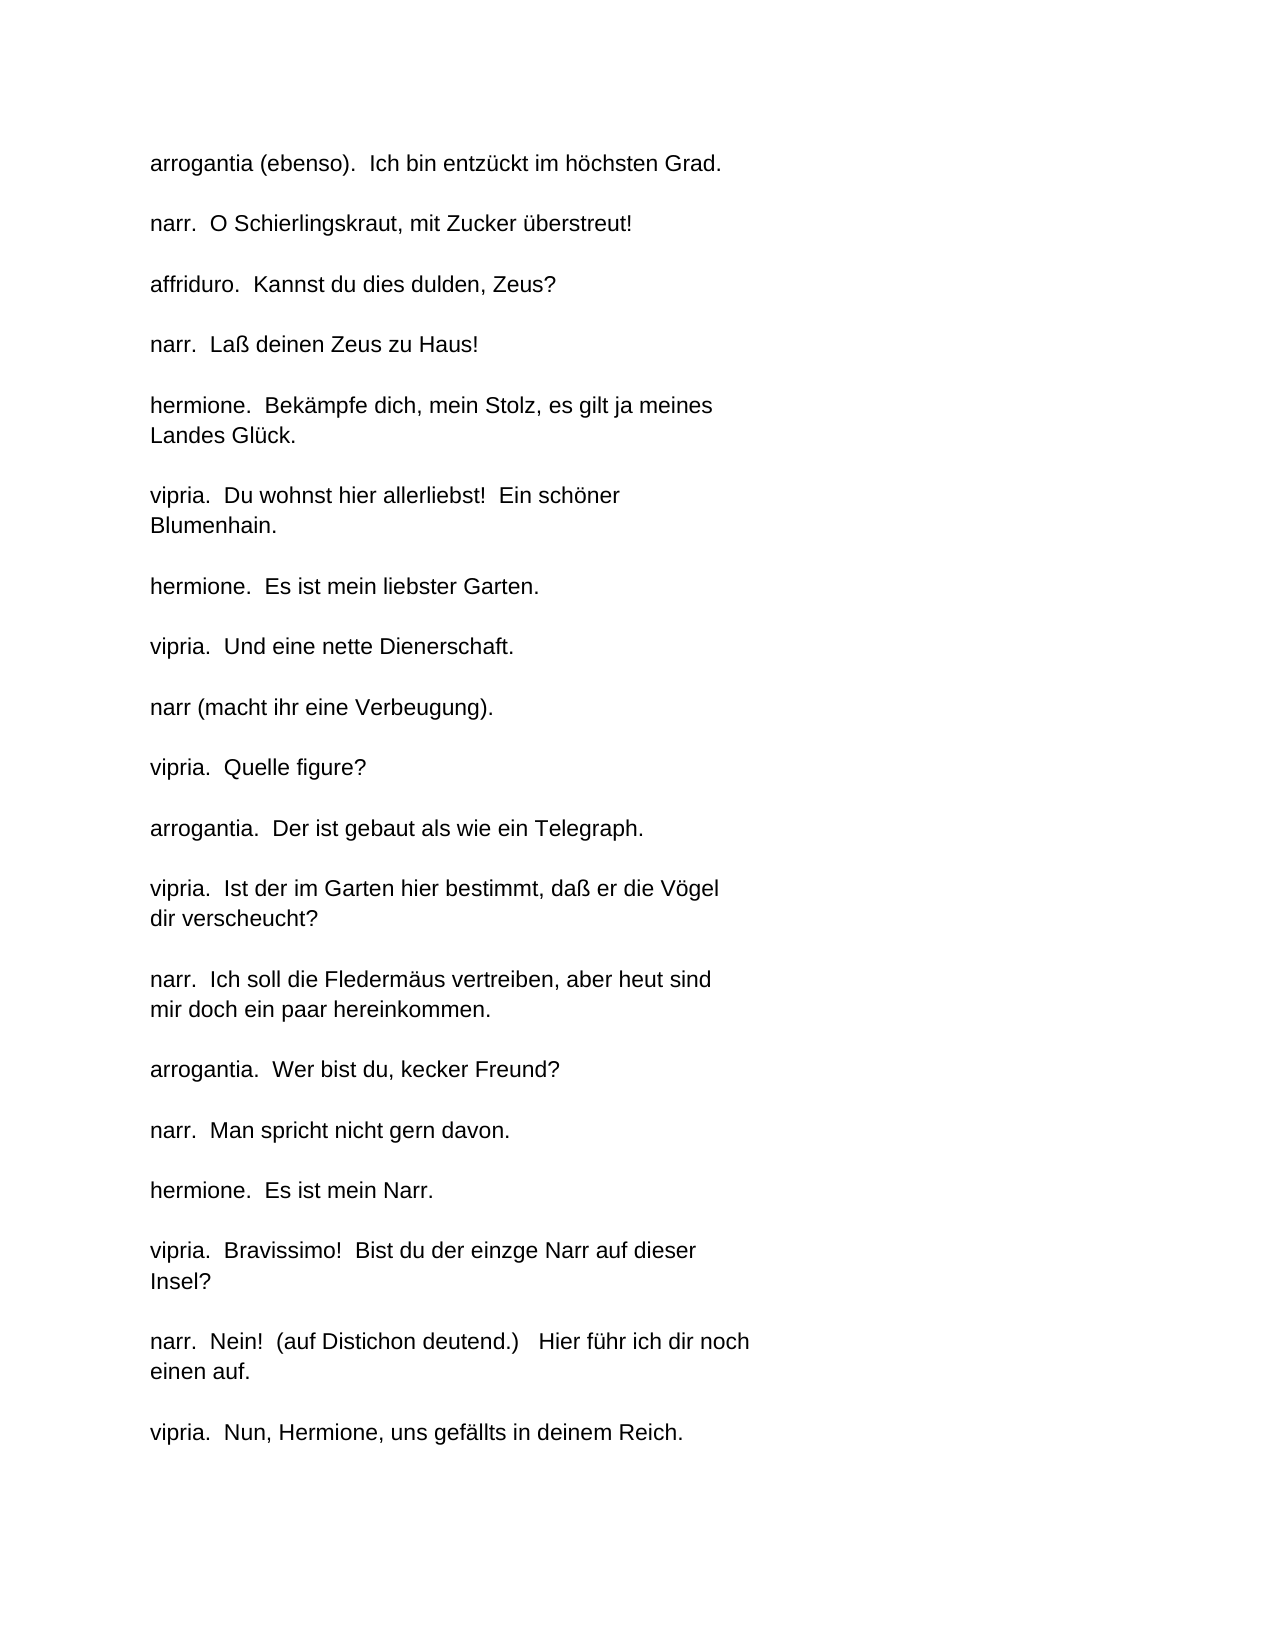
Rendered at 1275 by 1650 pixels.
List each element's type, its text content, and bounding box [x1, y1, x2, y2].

text arrogantia. Wer bist du, kecker Freund? [150, 1056, 1125, 1083]
text hermione. Es ist mein liebster Garten. [150, 573, 1125, 599]
text affriduro. Kannst du dies dulden, Zeus? [150, 271, 1125, 297]
text vipria. Und eine nette Dienerschaft. [150, 633, 1125, 660]
text Blumenhain. [150, 512, 1125, 539]
text narr. O Schierlingskraut, mit Zucker überstreut! [150, 210, 1125, 237]
text einen auf. [150, 1358, 1125, 1385]
text narr. Ich soll die Fledermäus vertreiben, aber heut sind [150, 966, 1125, 992]
text vipria. Nun, Hermione, uns gefällts in deinem Reich. [150, 1419, 1125, 1445]
text Landes Glück. [150, 422, 1125, 448]
text arrogantia. Der ist gebaut als wie ein Telegraph. [150, 814, 1125, 841]
text narr. Laß deinen Zeus zu Haus! [150, 331, 1125, 358]
text narr. Nein! (auf Distichon deutend.) Hier führ ich dir noch [150, 1328, 1125, 1354]
text hermione. Bekämpfe dich, mein Stolz, es gilt ja meines [150, 392, 1125, 418]
text Insel? [150, 1268, 1125, 1294]
text vipria. Quelle figure? [150, 754, 1125, 781]
text mir doch ein paar hereinkommen. [150, 996, 1125, 1022]
text narr. Man spricht nicht gern davon. [150, 1117, 1125, 1143]
text arrogantia (ebenso). Ich bin entzückt im höchsten Grad. [150, 150, 1125, 176]
text hermione. Es ist mein Narr. [150, 1177, 1125, 1203]
text vipria. Du wohnst hier allerliebst! Ein schöner [150, 482, 1125, 509]
text narr (macht ihr eine Verbeugung). [150, 694, 1125, 720]
text vipria. Ist der im Garten hier bestimmt, daß er die Vögel [150, 875, 1125, 901]
text dir verscheucht? [150, 905, 1125, 932]
text vipria. Bravissimo! Bist du der einzge Narr auf dieser [150, 1237, 1125, 1264]
